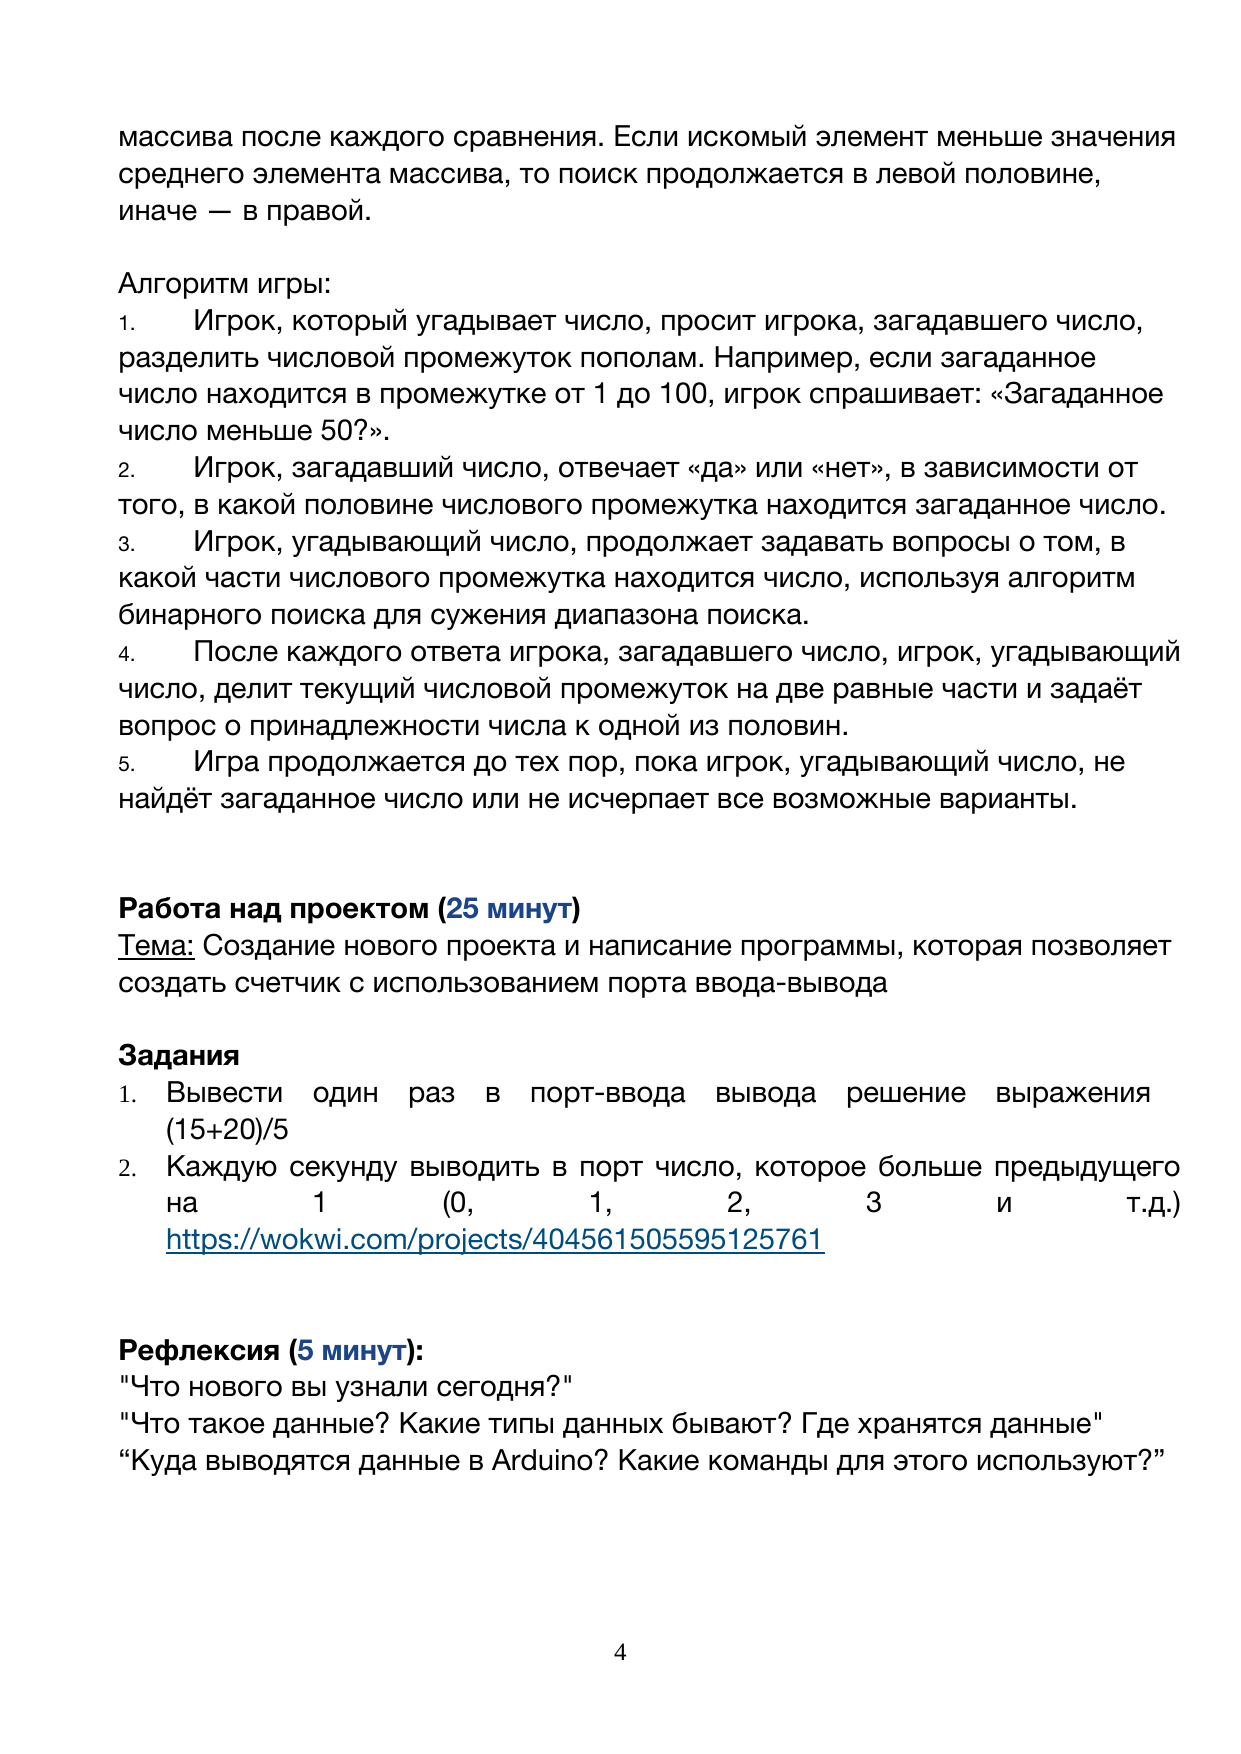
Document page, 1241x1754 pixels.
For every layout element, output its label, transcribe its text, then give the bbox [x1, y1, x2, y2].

list Каждую секунду выводить в порт число, которое больше предыдущего на 1 (0, 1, 2, 3 и т.д.) https://wokwi.com/projects/404561505595125761 [118, 1148, 1182, 1258]
list Игрок, угадывающий число, продолжает задавать вопросы о том, в какой части числового промежутка находится число, используя алгоритм бинарного поиска для сужения диапазона поиска. [118, 523, 1182, 633]
list Игрок, загадавший число, отвечает «да» или «нет», в зависимости от того, в какой половине числового промежутка находится загаданное число. [118, 449, 1182, 523]
text Рефлексия (5 минут): [118, 1332, 1182, 1368]
text Задания [118, 1037, 1182, 1074]
text Работа над проектом (25 минут) [118, 890, 1182, 927]
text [118, 118, 1182, 228]
text Тема: Создание нового проекта и написание программы, которая позволяет создать счетчик с использованием порта ввода-вывода [118, 927, 1182, 1001]
text “Куда выводятся данные в Arduino? Какие команды для этого используют?” [118, 1442, 1182, 1479]
list Игрок, который угадывает число, просит игрока, загадавшего число, разделить числовой промежуток пополам. Например, если загаданное число находится в промежутке от 1 до 100, игрок спрашивает: «Загаданное число меньше 50?». [118, 302, 1182, 449]
text Алгоритм игры: [118, 265, 1182, 302]
list Вывести один раз в порт-ввода вывода решение выражения (15+20)/5 [118, 1074, 1182, 1148]
text "Что нового вы узнали сегодня?" [118, 1368, 1182, 1405]
text "Что такое данные? Какие типы данных бывают? Где хранятся данные" [118, 1405, 1182, 1442]
list Игра продолжается до тех пор, пока игрок, угадывающий число, не найдёт загаданное число или не исчерпает все возможные варианты. [118, 743, 1182, 817]
list После каждого ответа игрока, загадавшего число, игрок, угадывающий число, делит текущий числовой промежуток на две равные части и задаёт вопрос о принадлежности числа к одной из половин. [118, 633, 1182, 743]
